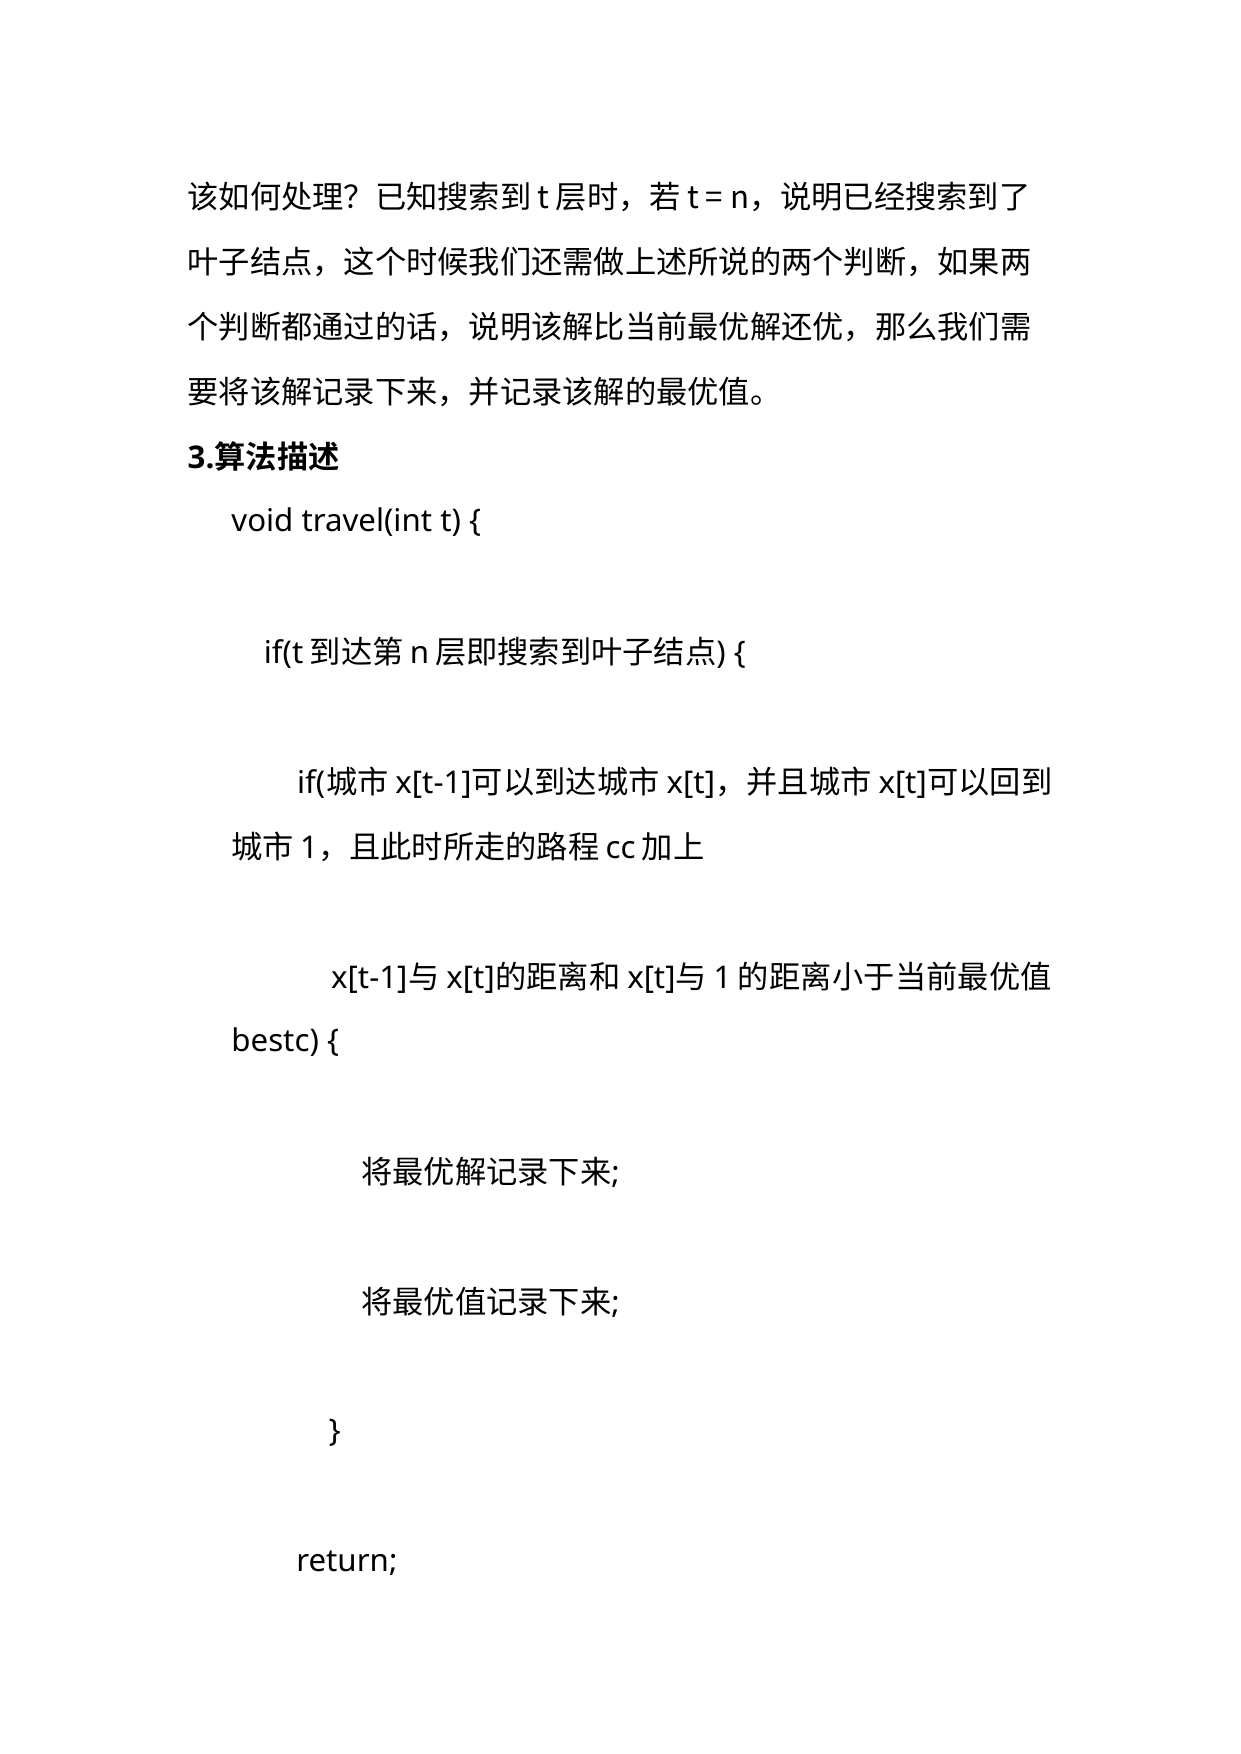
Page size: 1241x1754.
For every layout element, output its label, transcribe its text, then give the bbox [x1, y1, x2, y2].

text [187, 162, 1053, 422]
text x[t-1]与x[t]的距离和x[t]与1的距离小于当前最优值bestc) { [231, 942, 1053, 1072]
text return; [231, 1527, 1053, 1592]
text void travel(int t) { [231, 487, 1053, 552]
text } [231, 1397, 1053, 1462]
text if(城市x[t-1]可以到达城市x[t]，并且城市x[t]可以回到城市1，且此时所走的路程cc加上 [231, 747, 1053, 877]
text if(t到达第n层即搜索到叶子结点) { [231, 617, 1053, 682]
text 将最优解记录下来; [231, 1137, 1053, 1202]
text 3.算法描述 [187, 422, 1053, 487]
text 将最优值记录下来; [231, 1267, 1053, 1332]
